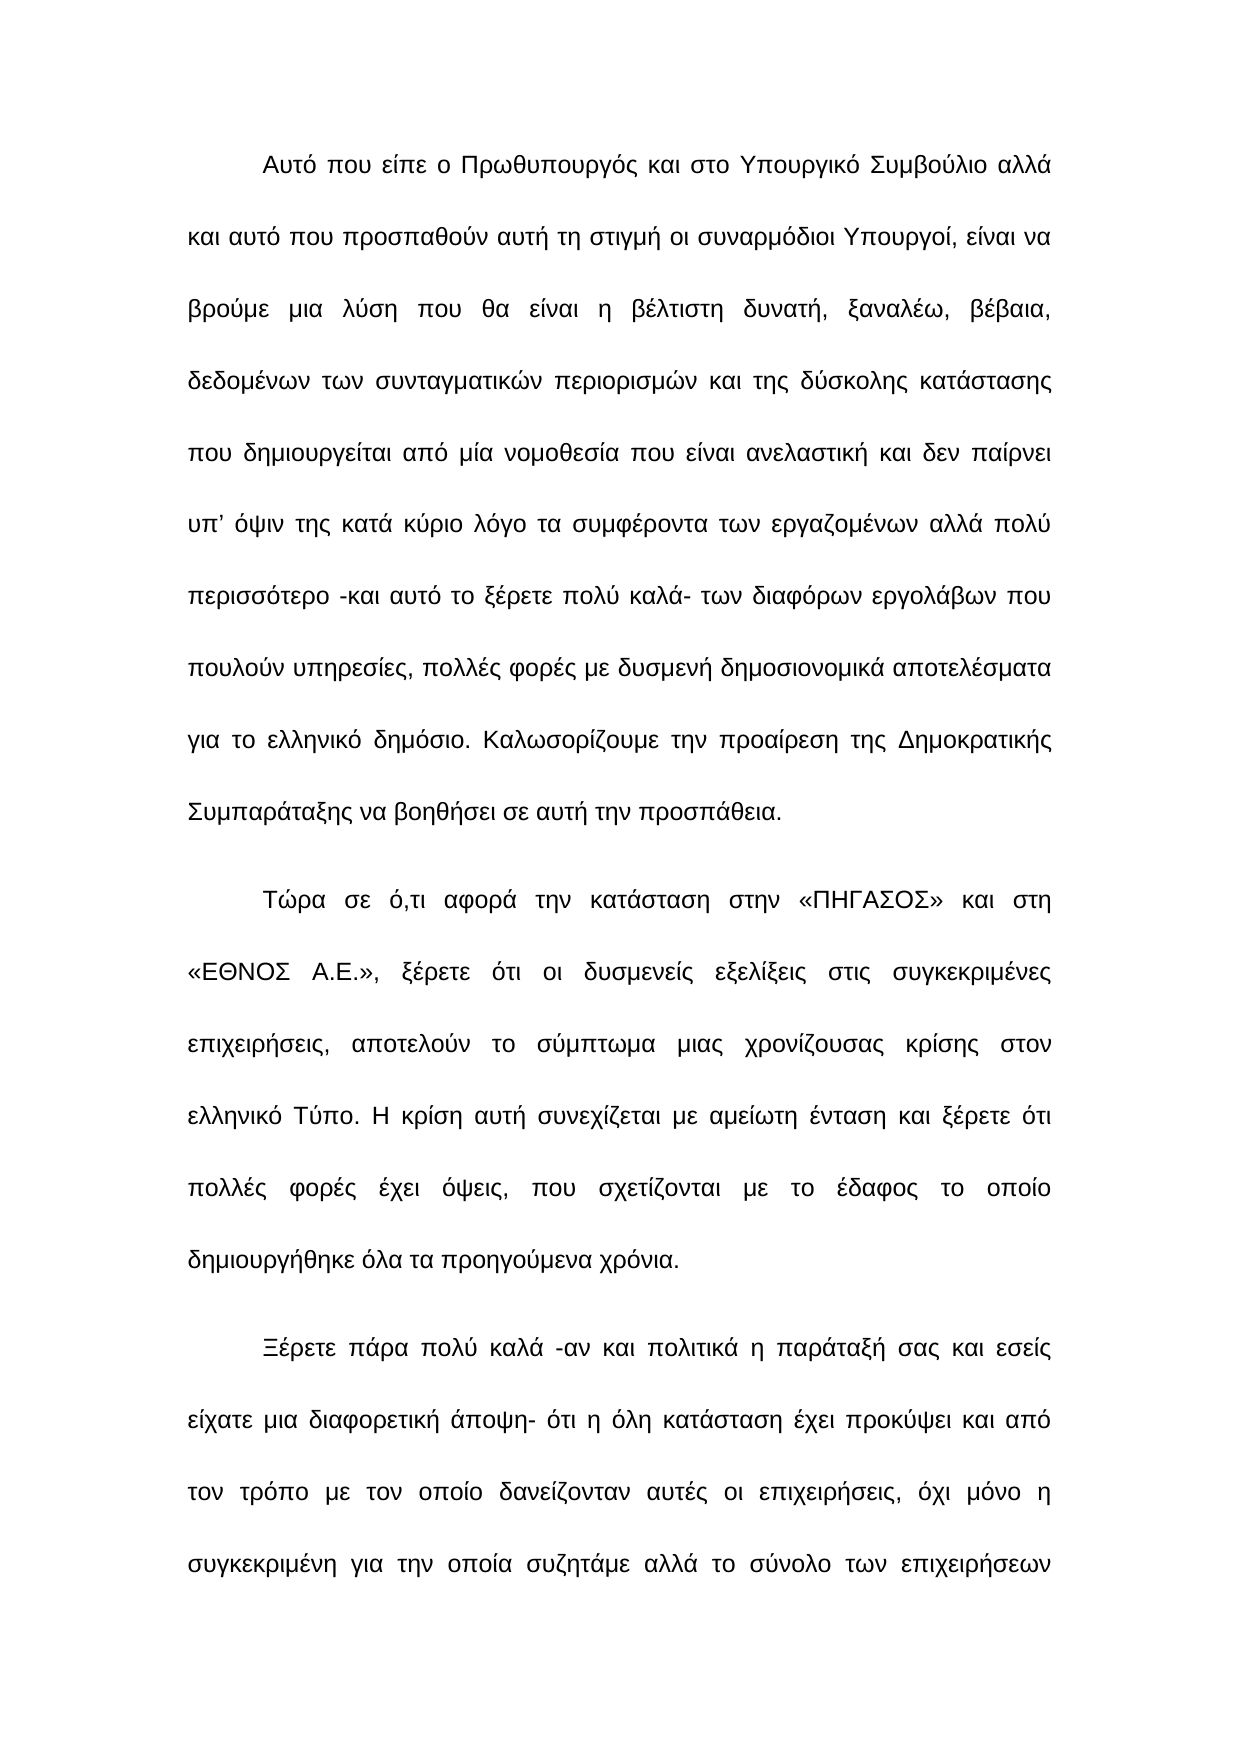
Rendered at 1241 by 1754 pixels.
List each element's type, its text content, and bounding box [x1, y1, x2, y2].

text Τώρα σε ό,τι αφορά την κατάσταση στην «ΠΗΓΑΣΟΣ» και στη «ΕΘΝΟΣ Α.Ε.», ξέρετε ότι οι δυσμενείς εξελίξεις στις συγκεκριμένες επιχειρήσεις, αποτελούν το σύμπτωμα μιας χρονίζουσας κρίσης στον ελληνικό Τύπο. Η κρίση αυτή συνεχίζεται με αμείωτη ένταση και ξέρετε ότι πολλές φορές έχει όψεις, που σχετίζονται με το έδαφος το οποίο δημιουργήθηκε όλα τα προηγούμενα χρόνια. [187, 885, 1053, 1273]
text Αυτό που είπε ο Πρωθυπουργός και στο Υπουργικό Συμβούλιο αλλά και αυτό που προσπαθούν αυτή τη στιγμή οι συναρμόδιοι Υπουργοί, είναι να βρούμε μια λύση που θα είναι η βέλτιστη δυνατή, ξαναλέω, βέβαια, δεδομένων των συνταγματικών περιορισμών και της δύσκολης κατάστασης που δημιουργείται από μία νομοθεσία που είναι ανελαστική και δεν παίρνει υπ’ όψιν της κατά κύριο λόγο τα συμφέροντα των εργαζομένων αλλά πολύ περισσότερο -και αυτό το ξέρετε πολύ καλά- των διαφόρων εργολάβων που πουλούν υπηρεσίες, πολλές φορές με δυσμενή δημοσιονομικά αποτελέσματα για το ελληνικό δημόσιο. Καλωσορίζουμε την προαίρεση της Δημοκρατικής Συμπαράταξης να βοηθήσει σε αυτή την προσπάθεια. [187, 150, 1053, 826]
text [187, 1333, 1053, 1578]
